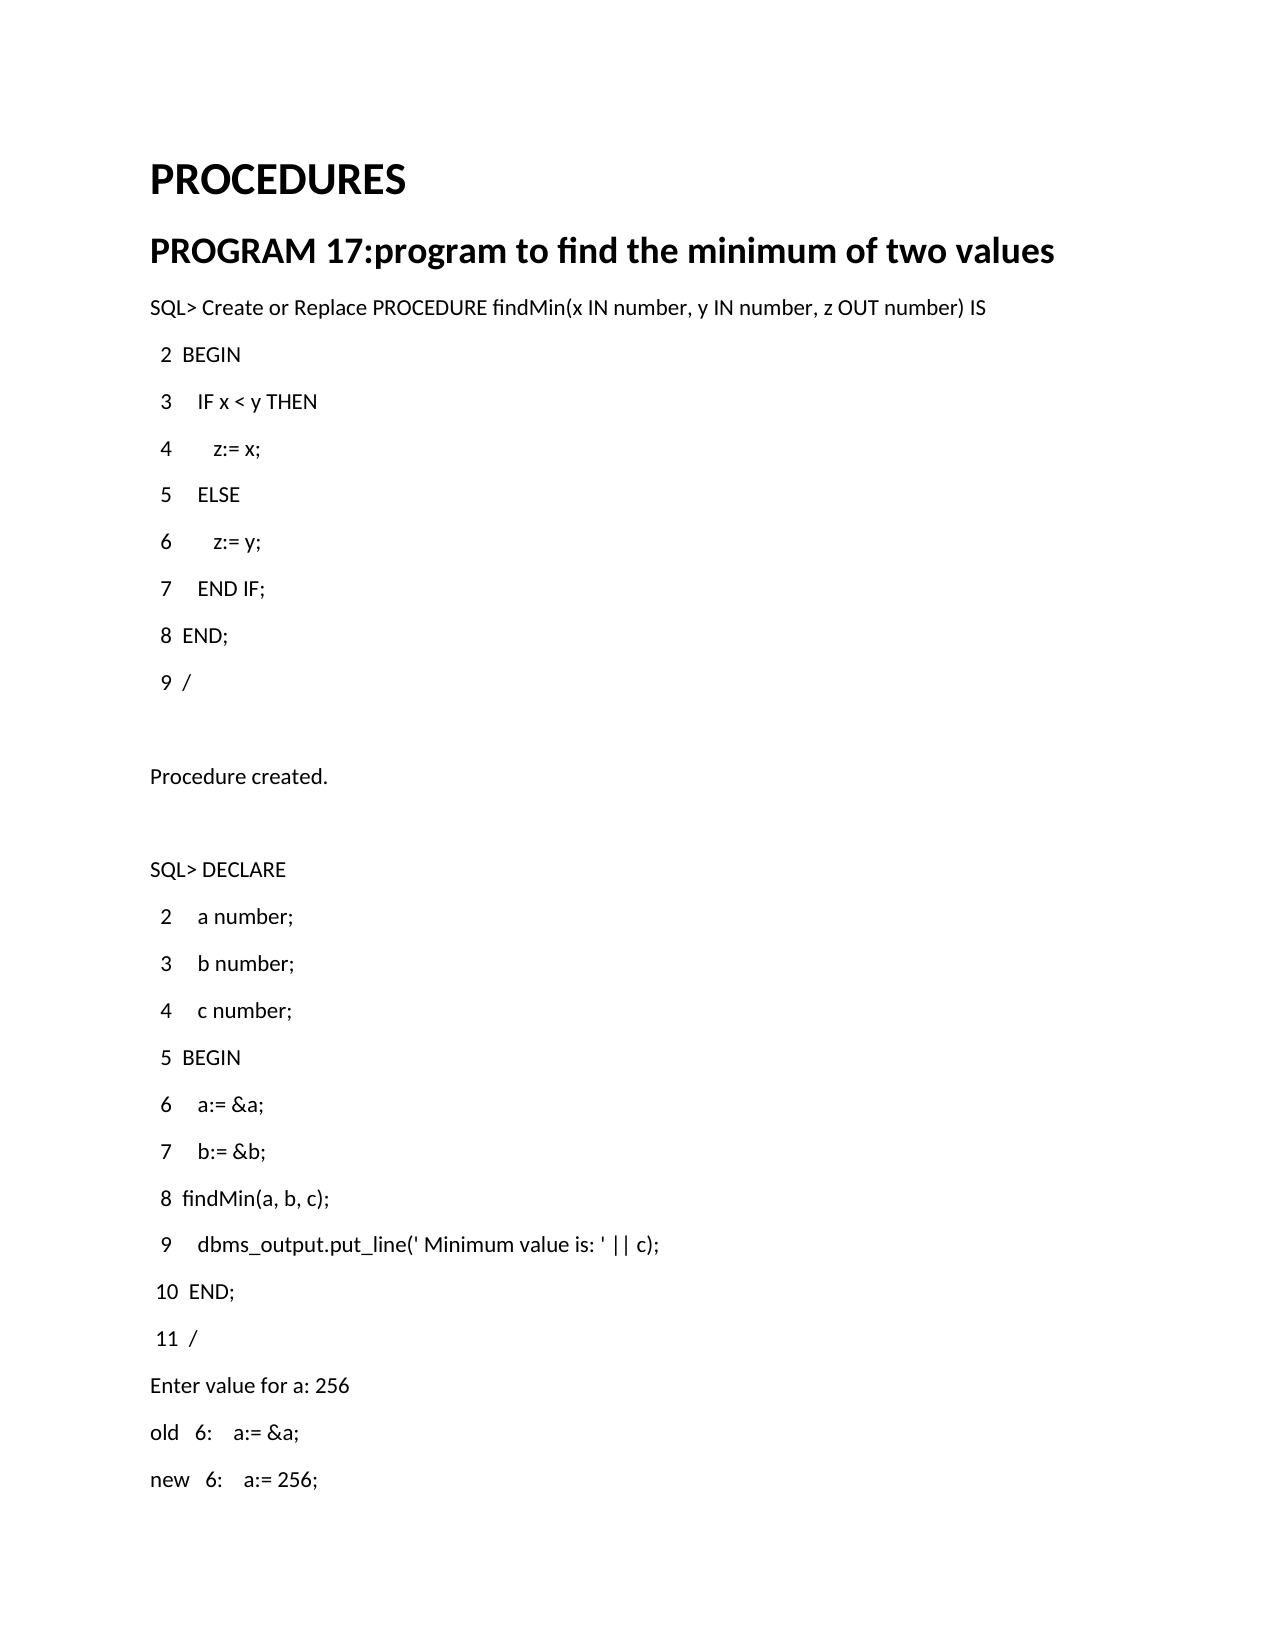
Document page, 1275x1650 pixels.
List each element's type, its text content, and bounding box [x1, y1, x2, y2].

text 9 dbms_output.put_line(' Minimum value is: ' || c); [150, 1231, 1125, 1259]
text 11 / [150, 1324, 1125, 1352]
text 3 b number; [150, 949, 1125, 977]
text 8 findMin(a, b, c); [150, 1184, 1125, 1212]
text PROGRAM 17:program to find the minimum of two values [150, 227, 1125, 273]
text 9 / [150, 668, 1125, 696]
text 6 z:= y; [150, 527, 1125, 556]
text SQL> Create or Replace PROCEDURE findMin(x IN number, y IN number, z OUT number) IS [150, 293, 1125, 321]
text 2 BEGIN [150, 340, 1125, 368]
text Procedure created. [150, 762, 1125, 790]
text new 6: a:= 256; [150, 1465, 1125, 1493]
text old 6: a:= &a; [150, 1418, 1125, 1446]
text 5 ELSE [150, 481, 1125, 509]
text 4 c number; [150, 996, 1125, 1024]
text PROCEDURES [150, 150, 1125, 206]
text 3 IF x < y THEN [150, 387, 1125, 415]
text SQL> DECLARE [150, 856, 1125, 884]
text 8 END; [150, 621, 1125, 649]
text 4 z:= x; [150, 434, 1125, 462]
text Enter value for a: 256 [150, 1371, 1125, 1399]
text 2 a number; [150, 902, 1125, 931]
text 5 BEGIN [150, 1043, 1125, 1071]
text 10 END; [150, 1277, 1125, 1306]
text 7 b:= &b; [150, 1137, 1125, 1165]
text 6 a:= &a; [150, 1090, 1125, 1118]
text 7 END IF; [150, 574, 1125, 602]
